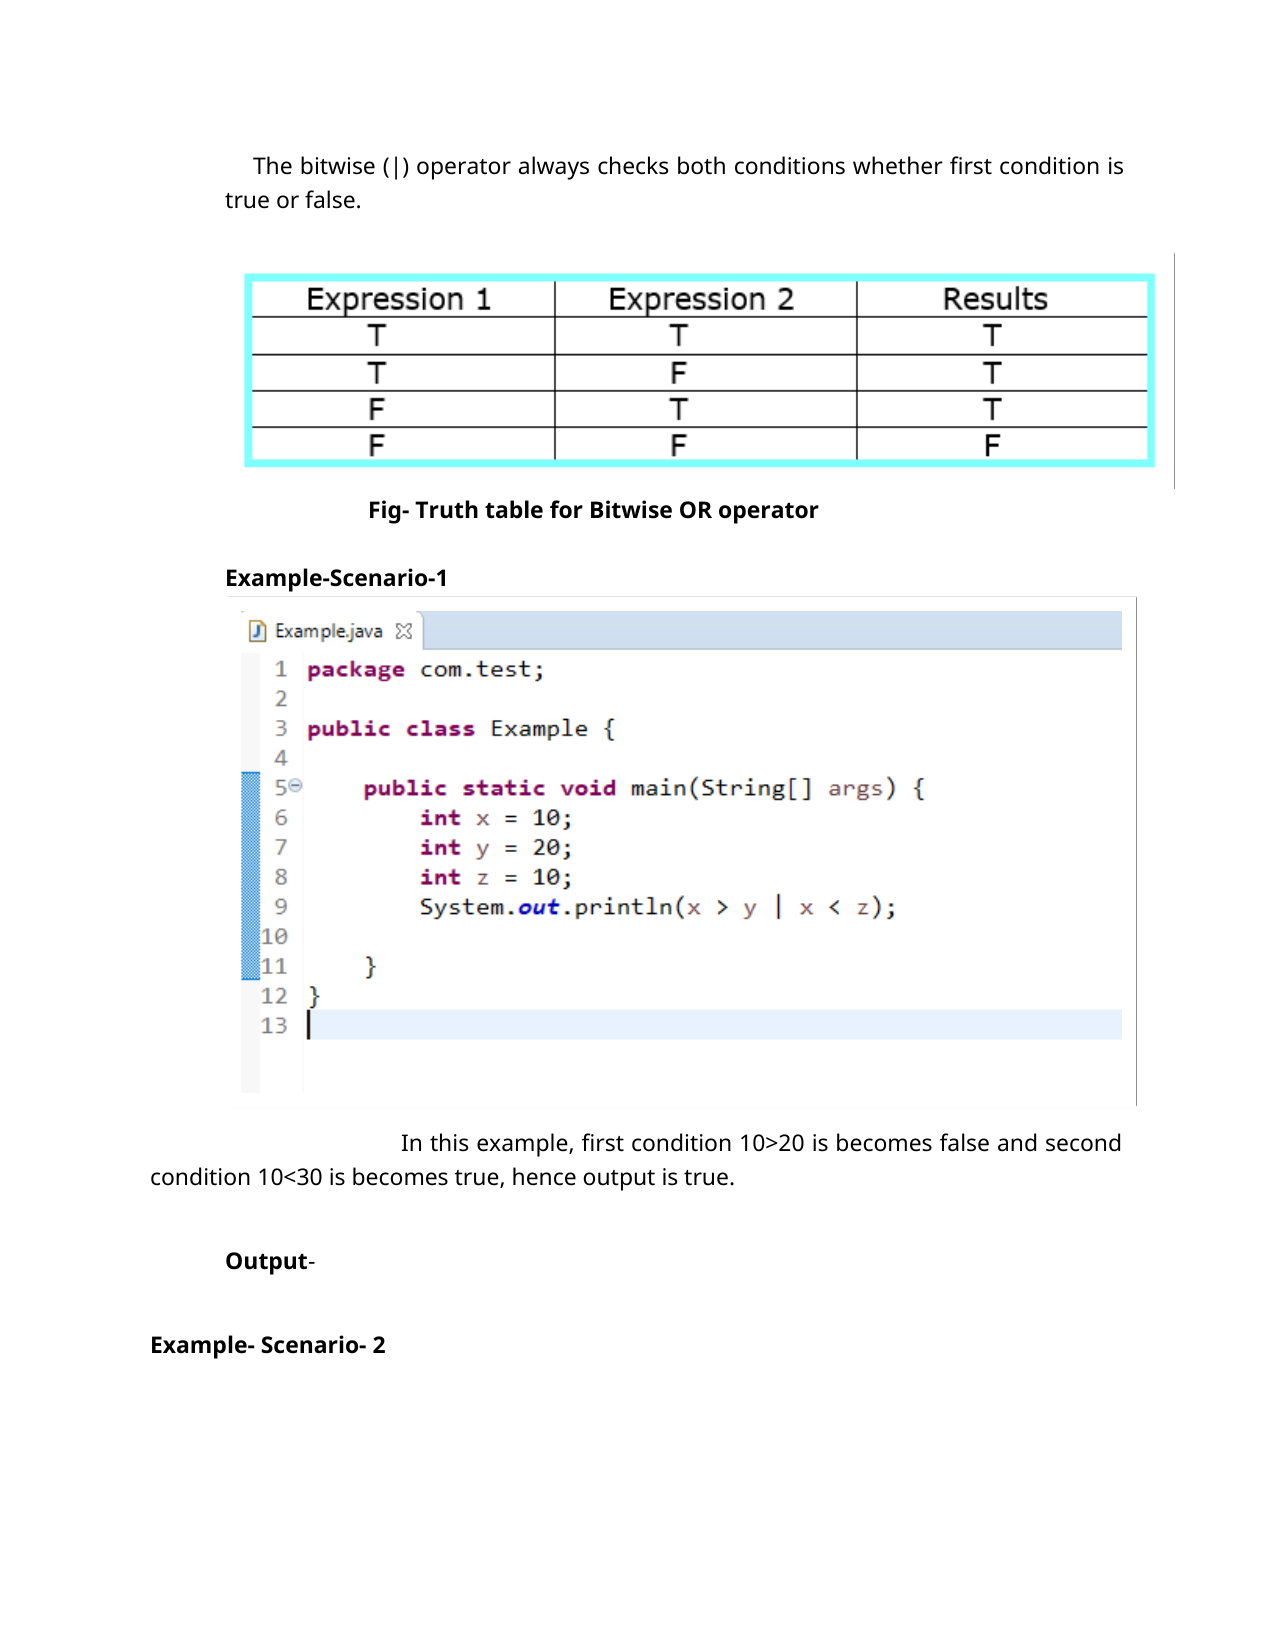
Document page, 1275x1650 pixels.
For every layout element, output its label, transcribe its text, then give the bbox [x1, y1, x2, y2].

list Output- [225, 1245, 1125, 1276]
text In this example, first condition 10>20 is becomes false and second condition 10<30 is becomes true, hence output is true. [150, 1127, 1125, 1192]
list The bitwise (|) operator always checks both conditions whether first condition is true or false. [225, 150, 1125, 215]
picture [241, 611, 1122, 1093]
list Fig- Truth table for Bitwise OR operator [225, 494, 1125, 526]
picture [241, 267, 1159, 476]
list Example-Scenario-1 [225, 562, 1125, 593]
text Example- Scenario- 2 [150, 1329, 1125, 1361]
